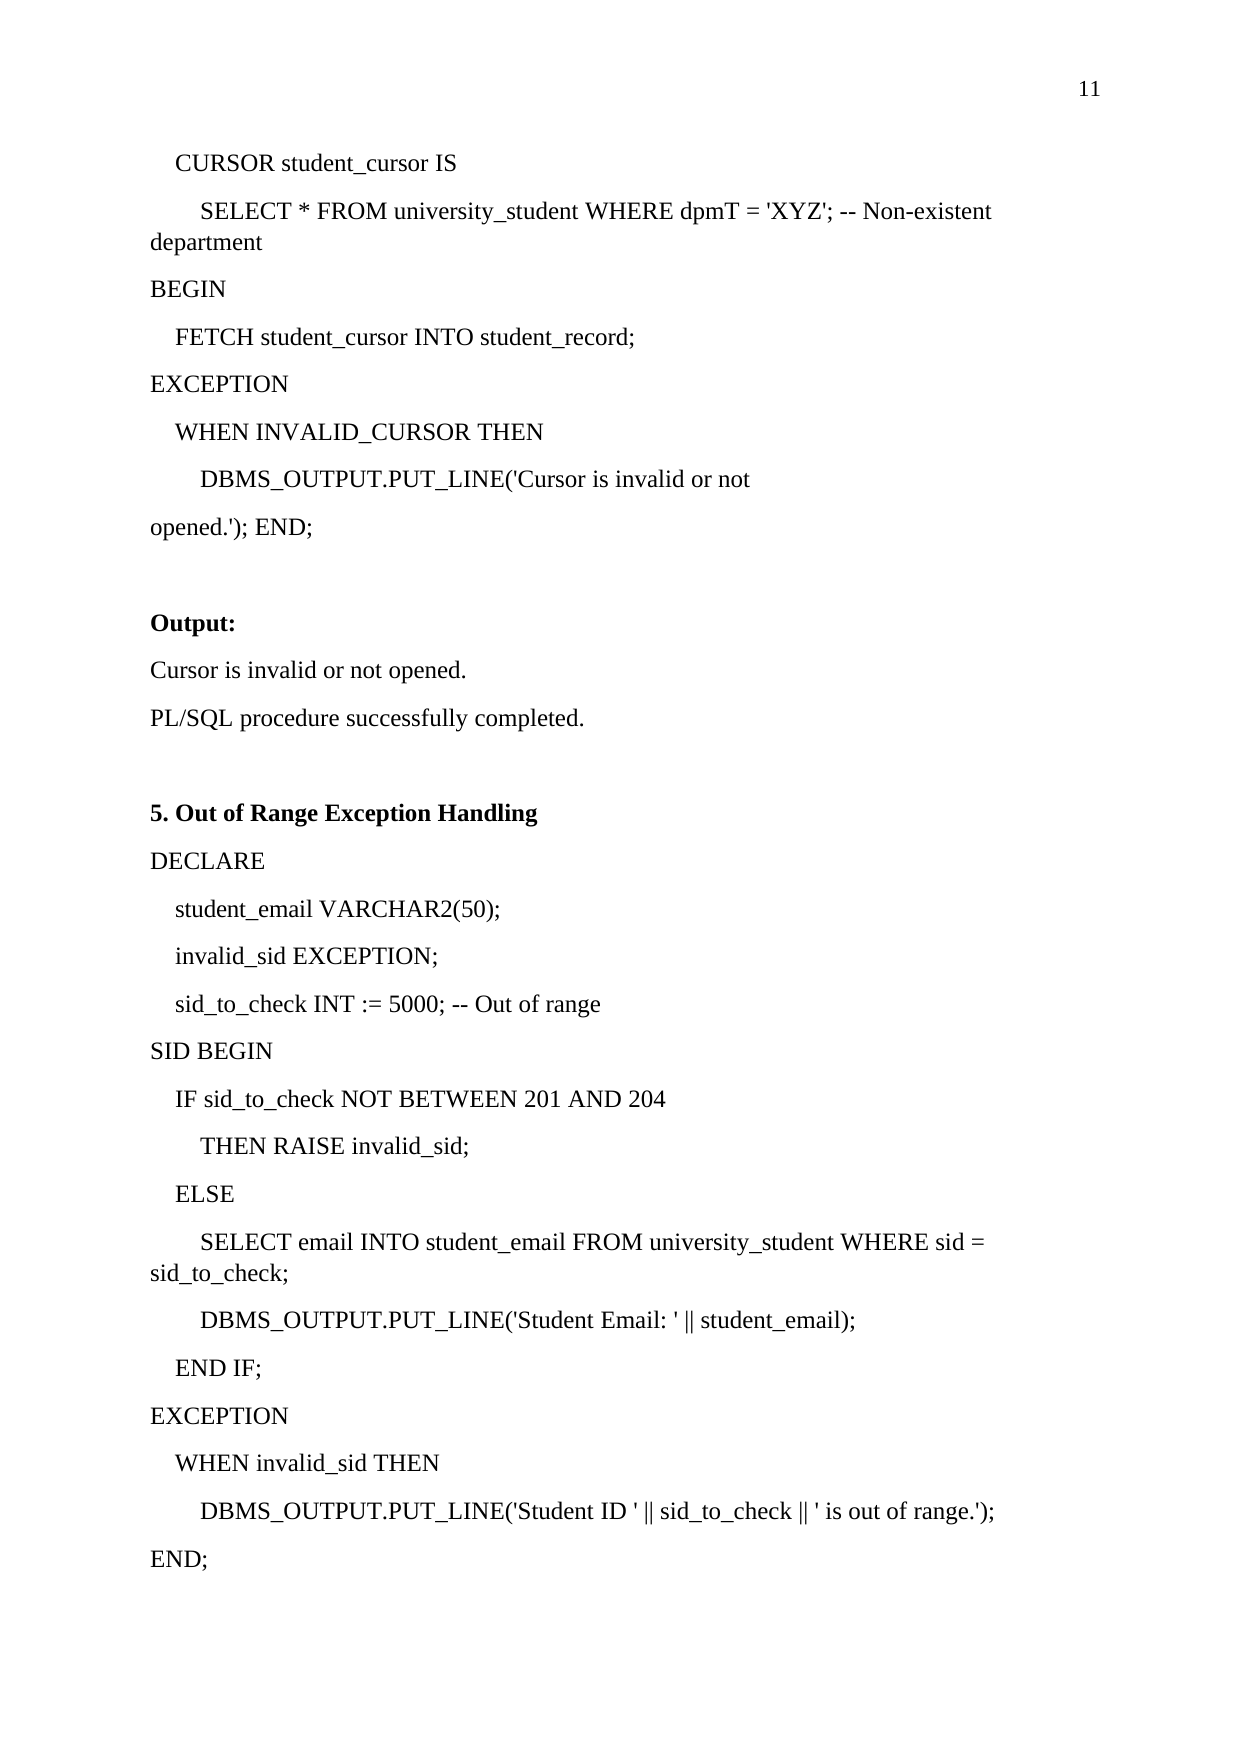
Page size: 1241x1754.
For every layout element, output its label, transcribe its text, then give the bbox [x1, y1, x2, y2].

text student_email VARCHAR2(50); invalid_sid EXCEPTION; [175, 894, 502, 970]
text DBMS_OUTPUT.PUT_LINE('Cursor is invalid or not opened.'); END; [150, 464, 853, 541]
text DBMS_OUTPUT.PUT_LINE('Student ID ' || sid_to_check || ' is out of range.'); END; [150, 1496, 1008, 1572]
text FETCH student_cursor INTO student_record; EXCEPTION [150, 322, 722, 398]
text PL/SQL procedure successfully completed. [150, 703, 1101, 732]
text SELECT email INTO student_email FROM university_student WHERE sid = sid_to_check; [150, 1227, 1101, 1287]
text sid_to_check INT := 5000; -- Out of range SID BEGIN [150, 989, 647, 1065]
text ELSE [175, 1179, 1101, 1208]
text DBMS_OUTPUT.PUT_LINE('Student Email: ' || student_email); END IF; [175, 1306, 877, 1382]
text WHEN INVALID_CURSOR THEN [174, 417, 1101, 446]
text WHEN invalid_sid THEN [174, 1448, 1101, 1477]
text SELECT * FROM university_student WHERE dpmT = 'XYZ'; -- Non-existent department [150, 196, 1008, 256]
text BEGIN [150, 274, 1101, 303]
text EXCEPTION [150, 1401, 1101, 1429]
subtitle Output: [150, 608, 1101, 636]
subtitle Out of Range Exception Handling [150, 798, 1101, 827]
text IF sid_to_check NOT BETWEEN 201 AND 204 THEN RAISE invalid_sid; [175, 1084, 738, 1160]
text CURSOR student_cursor IS [175, 148, 1101, 177]
text Cursor is invalid or not opened. [150, 655, 1101, 684]
text DECLARE [150, 846, 1101, 875]
